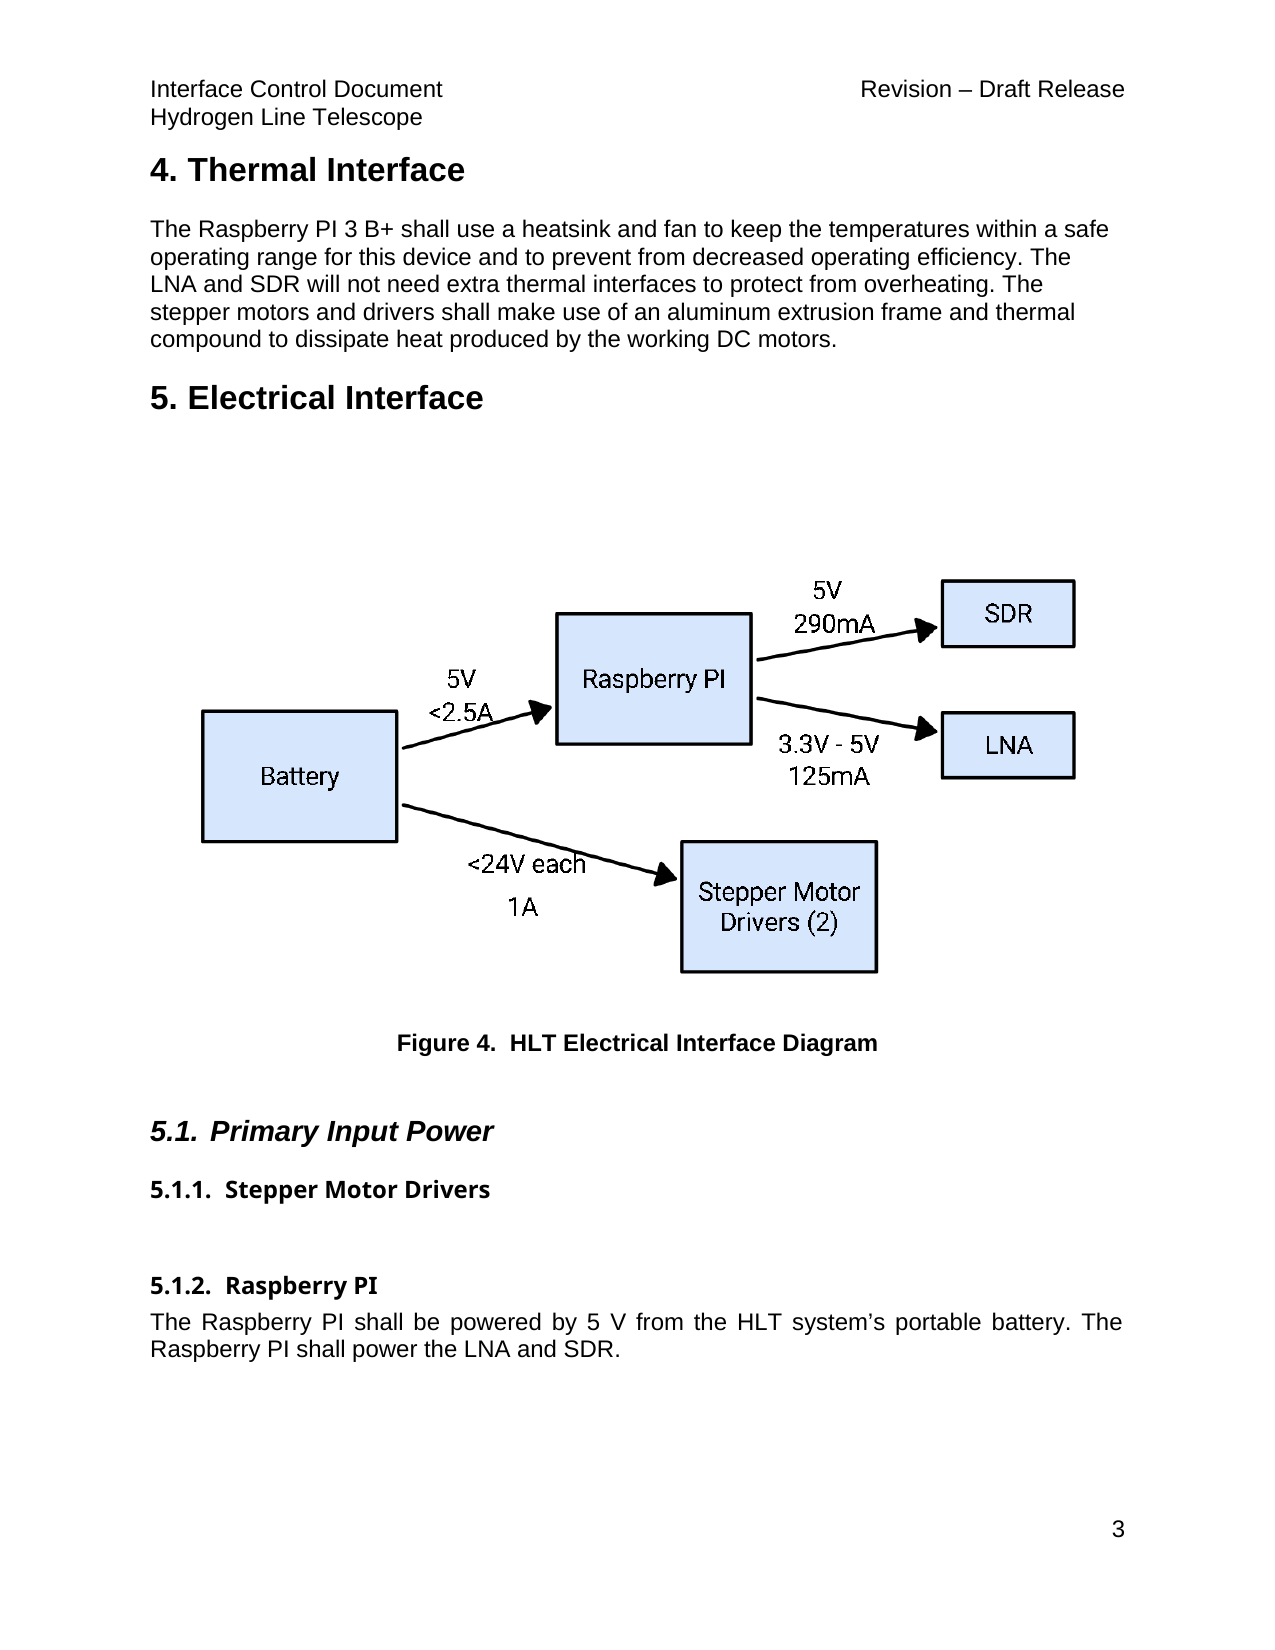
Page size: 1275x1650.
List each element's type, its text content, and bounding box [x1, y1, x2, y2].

subtitle Raspberry PI [150, 1269, 1125, 1301]
subtitle Electrical Interface [150, 378, 1125, 416]
picture [150, 508, 1125, 1029]
text Figure 4. HLT Electrical Interface Diagram [150, 1029, 1125, 1056]
subtitle Thermal Interface [150, 150, 1125, 188]
text The Raspberry PI shall be powered by 5 V from the HLT system’s portable battery. The Raspberry PI shall power the LNA and SDR. [150, 1308, 1125, 1363]
subtitle Primary Input Power [150, 1114, 1125, 1147]
subtitle Stepper Motor Drivers [150, 1172, 1125, 1205]
